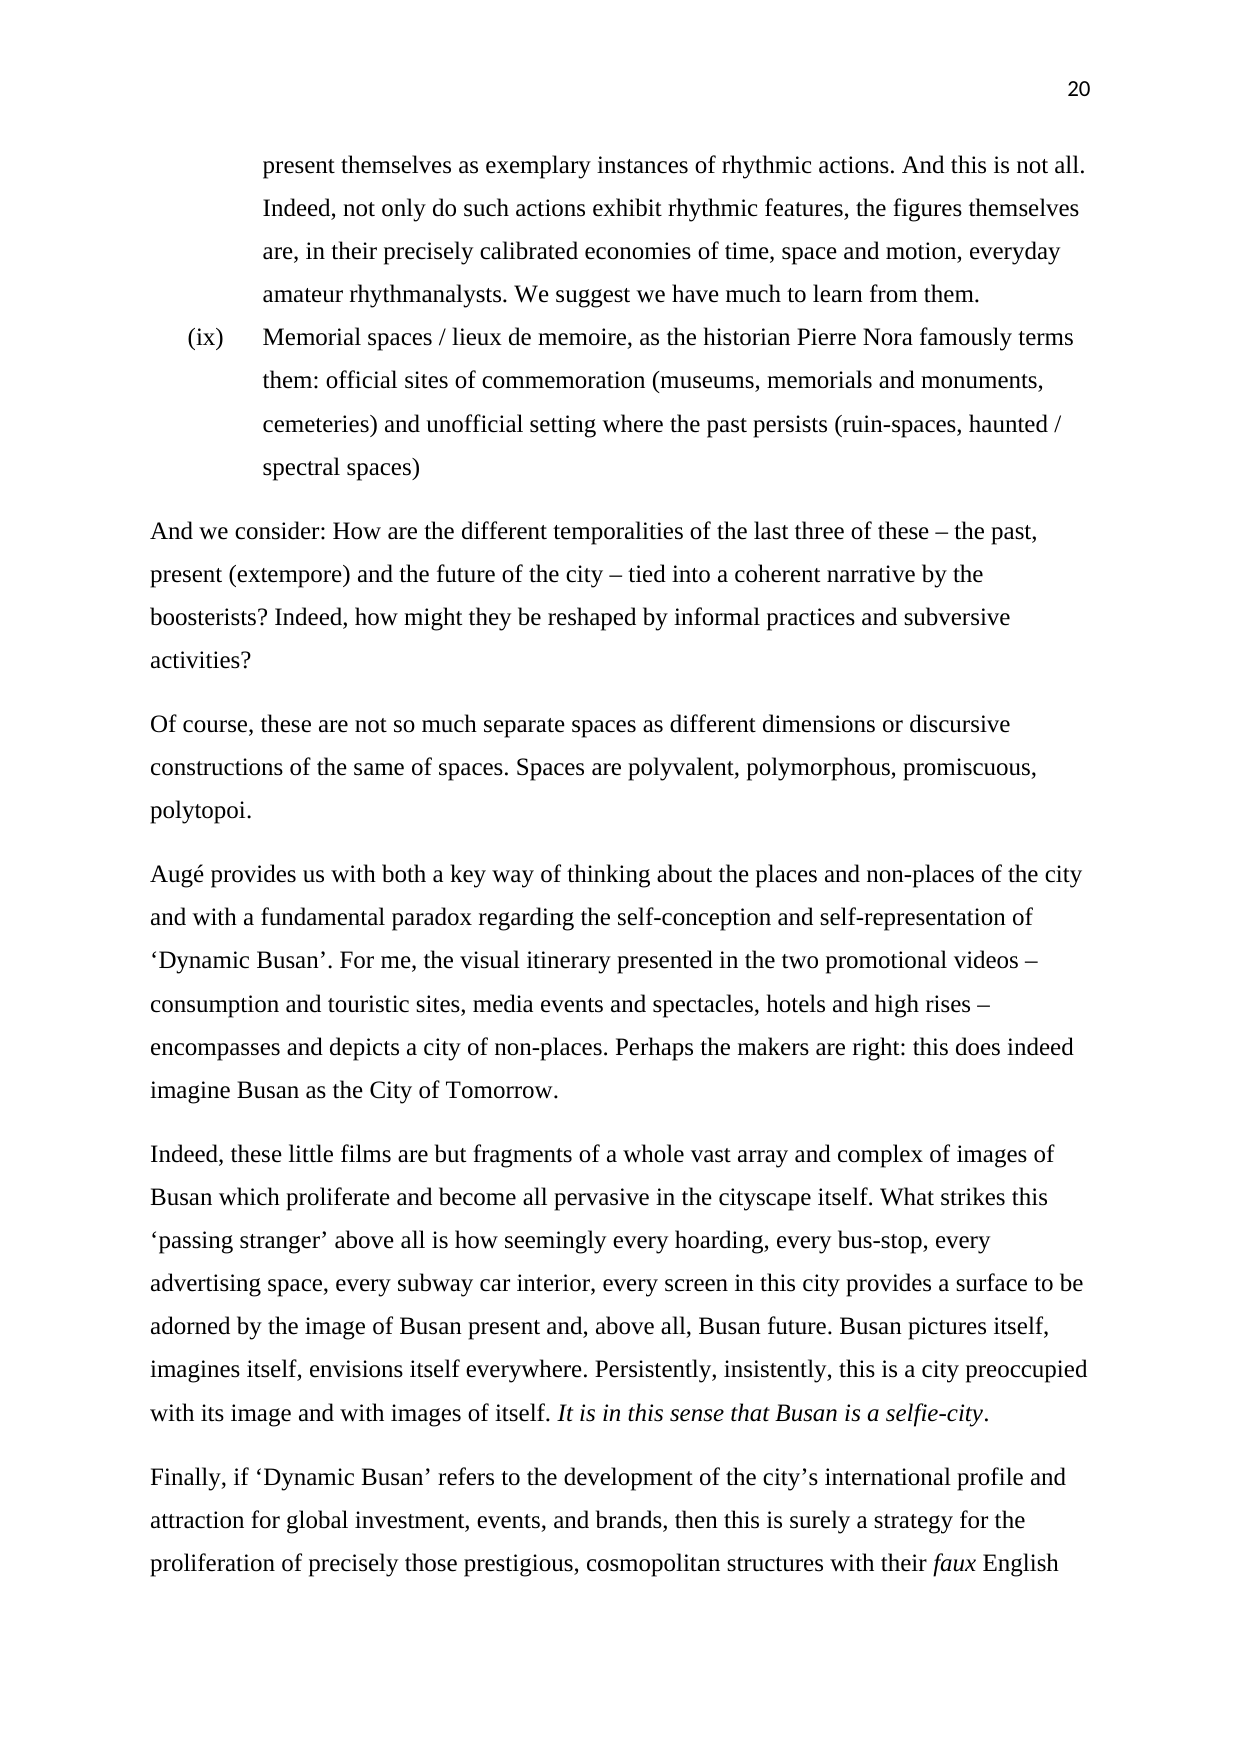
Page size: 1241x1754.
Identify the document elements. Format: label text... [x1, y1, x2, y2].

text Indeed, these little films are but fragments of a whole vast array and complex of images of Busan which proliferate and become all pervasive in the cityscape itself. What strikes this ‘passing stranger’ above all is how seemingly every hoarding, every bus-stop, every advertising space, every subway car interior, every screen in this city provides a surface to be adorned by the image of Busan present and, above all, Busan future. Busan pictures itself, imagines itself, envisions itself everywhere. Persistently, insistently, this is a city preoccupied with its image and with images of itself. It is in this sense that Busan is a selfie-city. [150, 1139, 1090, 1426]
text And we consider: How are the different temporalities of the last three of these – the past, present (extempore) and the future of the city – tied into a coherent narrative by the boosterists? Indeed, how might they be reshaped by informal practices and subversive activities? [150, 516, 1090, 674]
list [187, 150, 1090, 308]
list Memorial spaces / lieux de memoire, as the historian Pierre Nora famously terms them: official sites of commemoration (museums, memorials and monuments, cemeteries) and unofficial setting where the past persists (ruin-spaces, haunted / spectral spaces) [187, 322, 1090, 481]
text Of course, these are not so much separate spaces as different dimensions or discursive constructions of the same of spaces. Spaces are polyvalent, polymorphous, promiscuous, polytopoi. [150, 709, 1090, 824]
text Augé provides us with both a key way of thinking about the places and non-places of the city and with a fundamental paradox regarding the self-conception and self-representation of ‘Dynamic Busan’. For me, the visual itinerary presented in the two promotional videos – consumption and touristic sites, media events and spectacles, hotels and high rises – encompasses and depicts a city of non-places. Perhaps the makers are right: this does indeed imagine Busan as the City of Tomorrow. [150, 859, 1090, 1104]
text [150, 1462, 1090, 1577]
